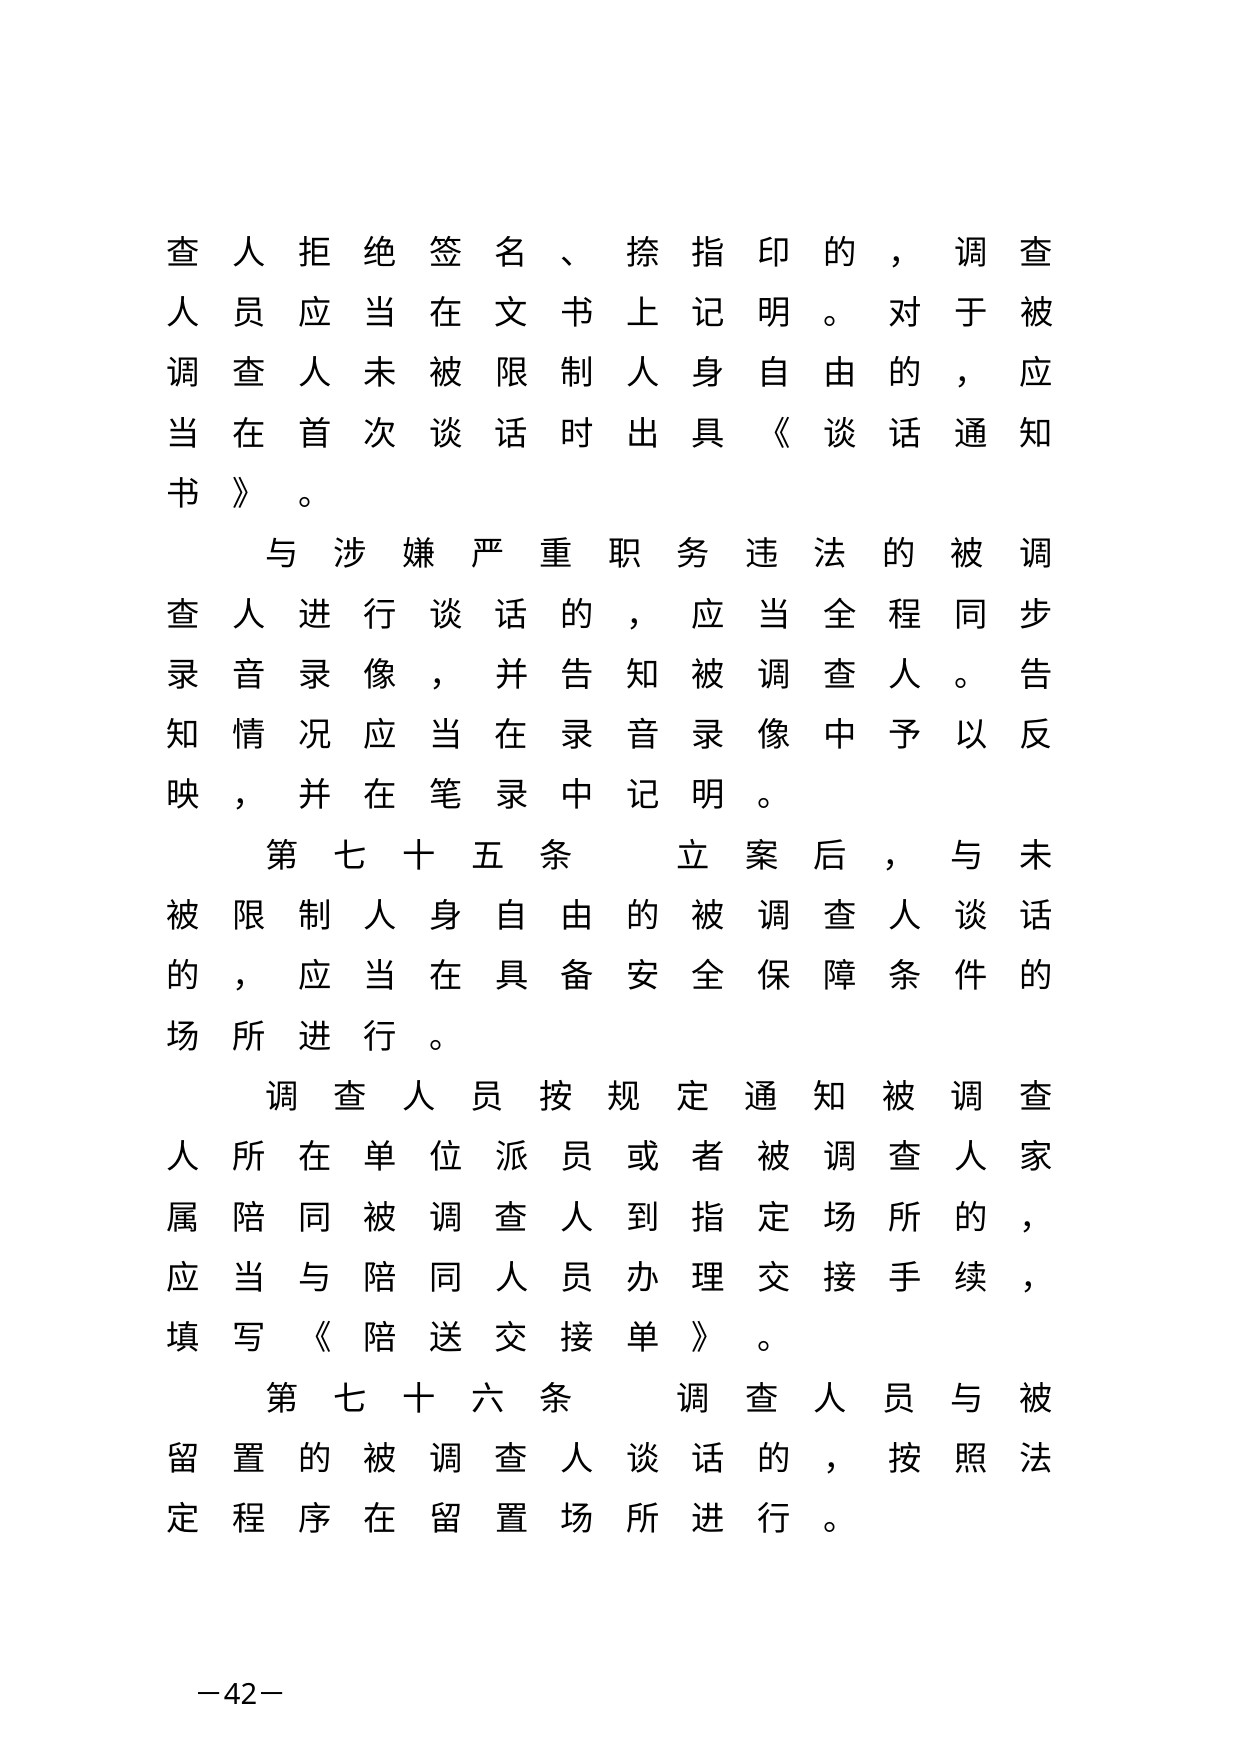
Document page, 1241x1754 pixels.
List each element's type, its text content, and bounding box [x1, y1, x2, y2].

text 第七十五条 立案后，与未被限制人身自由的被调查人谈话的，应当在具备安全保障条件的场所进行。 [167, 822, 1085, 1064]
text 与涉嫌严重职务违法的被调查人进行谈话的，应当全程同步录音录像，并告知被调查人。告知情况应当在录音录像中予以反映，并在笔录中记明。 [167, 521, 1085, 822]
text 调查人员按规定通知被调查人所在单位派员或者被调查人家属陪同被调查人到指定场所的，应当与陪同人员办理交接手续，填写《陪送交接单》。 [167, 1064, 1085, 1365]
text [167, 219, 1085, 521]
text 第七十六条 调查人员与被留置的被调查人谈话的，按照法定程序在留置场所进行。 [167, 1365, 1085, 1546]
